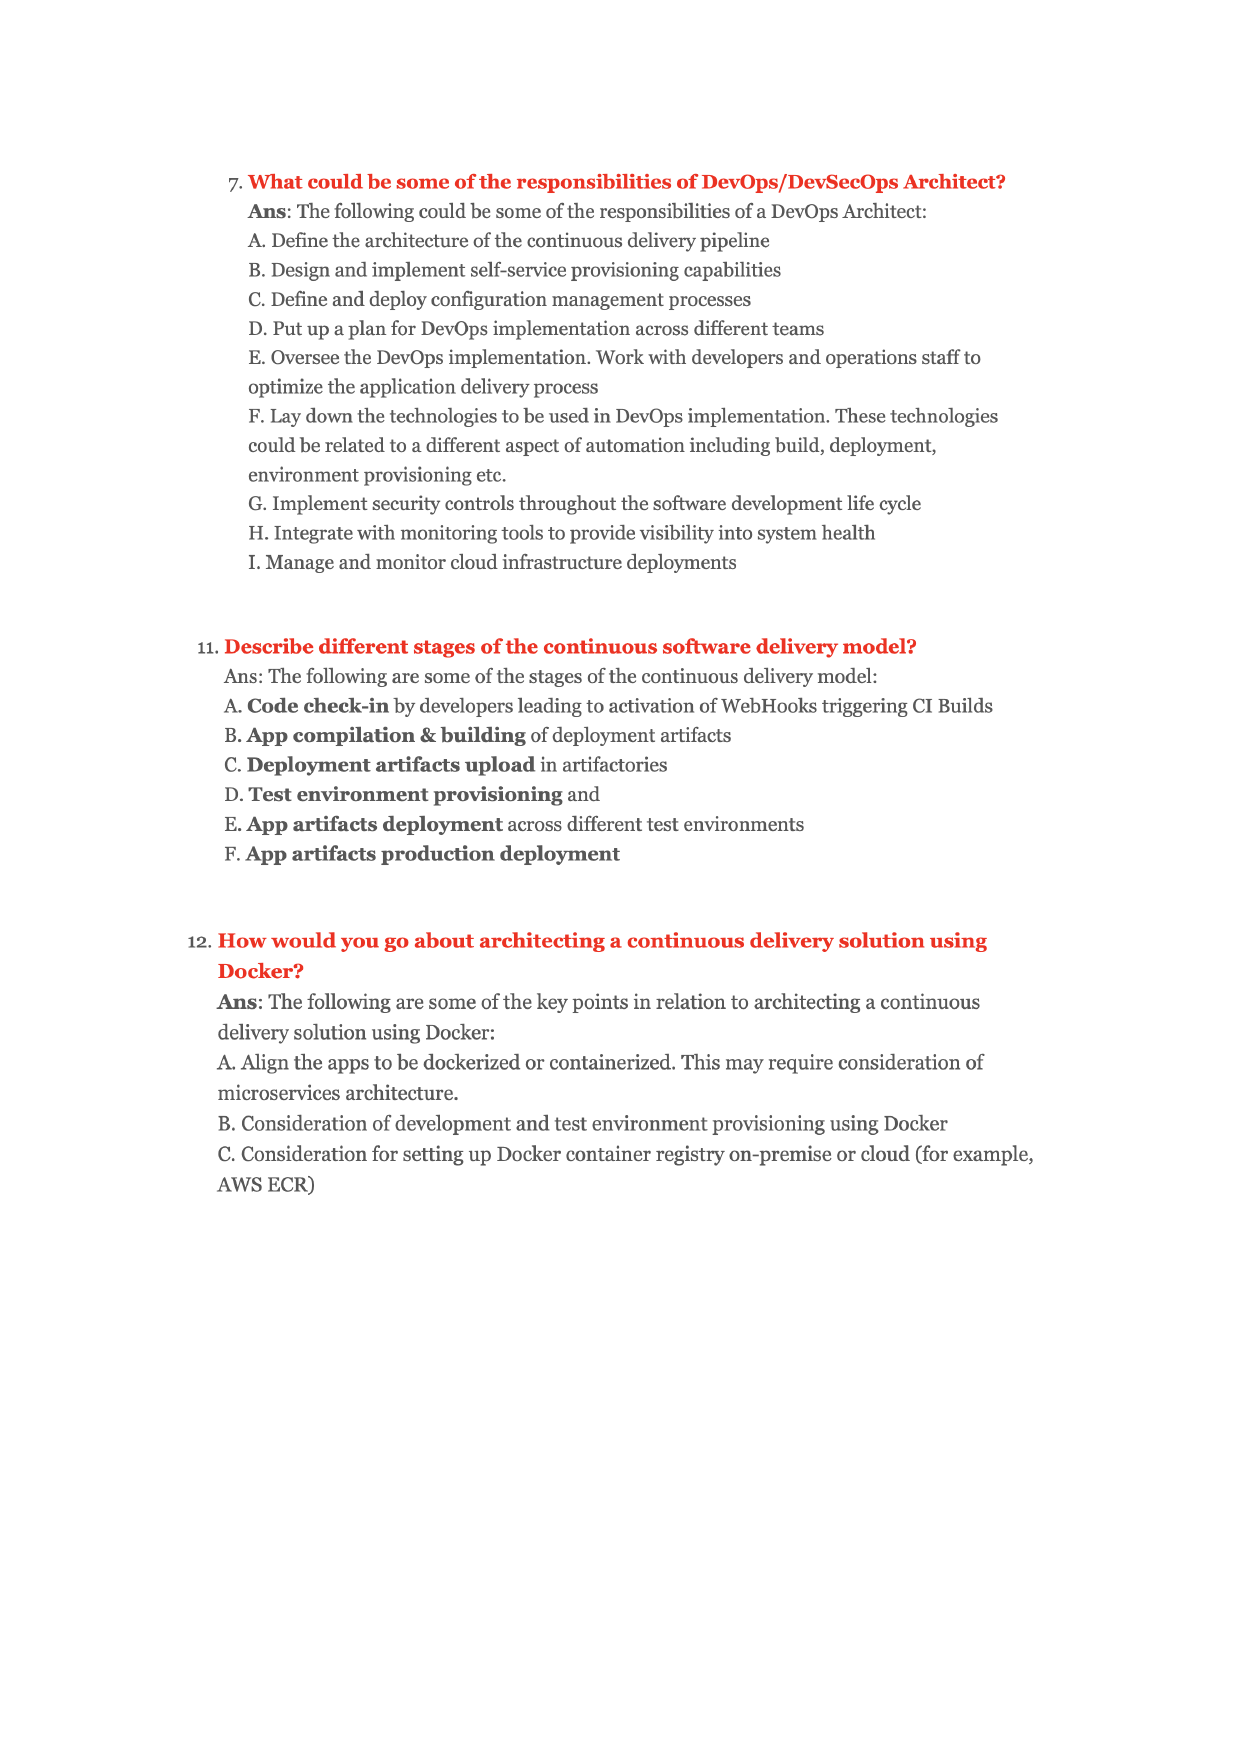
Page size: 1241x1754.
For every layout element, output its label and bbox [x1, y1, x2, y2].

picture [150, 912, 1091, 1212]
picture [150, 150, 1091, 588]
picture [150, 617, 1091, 882]
